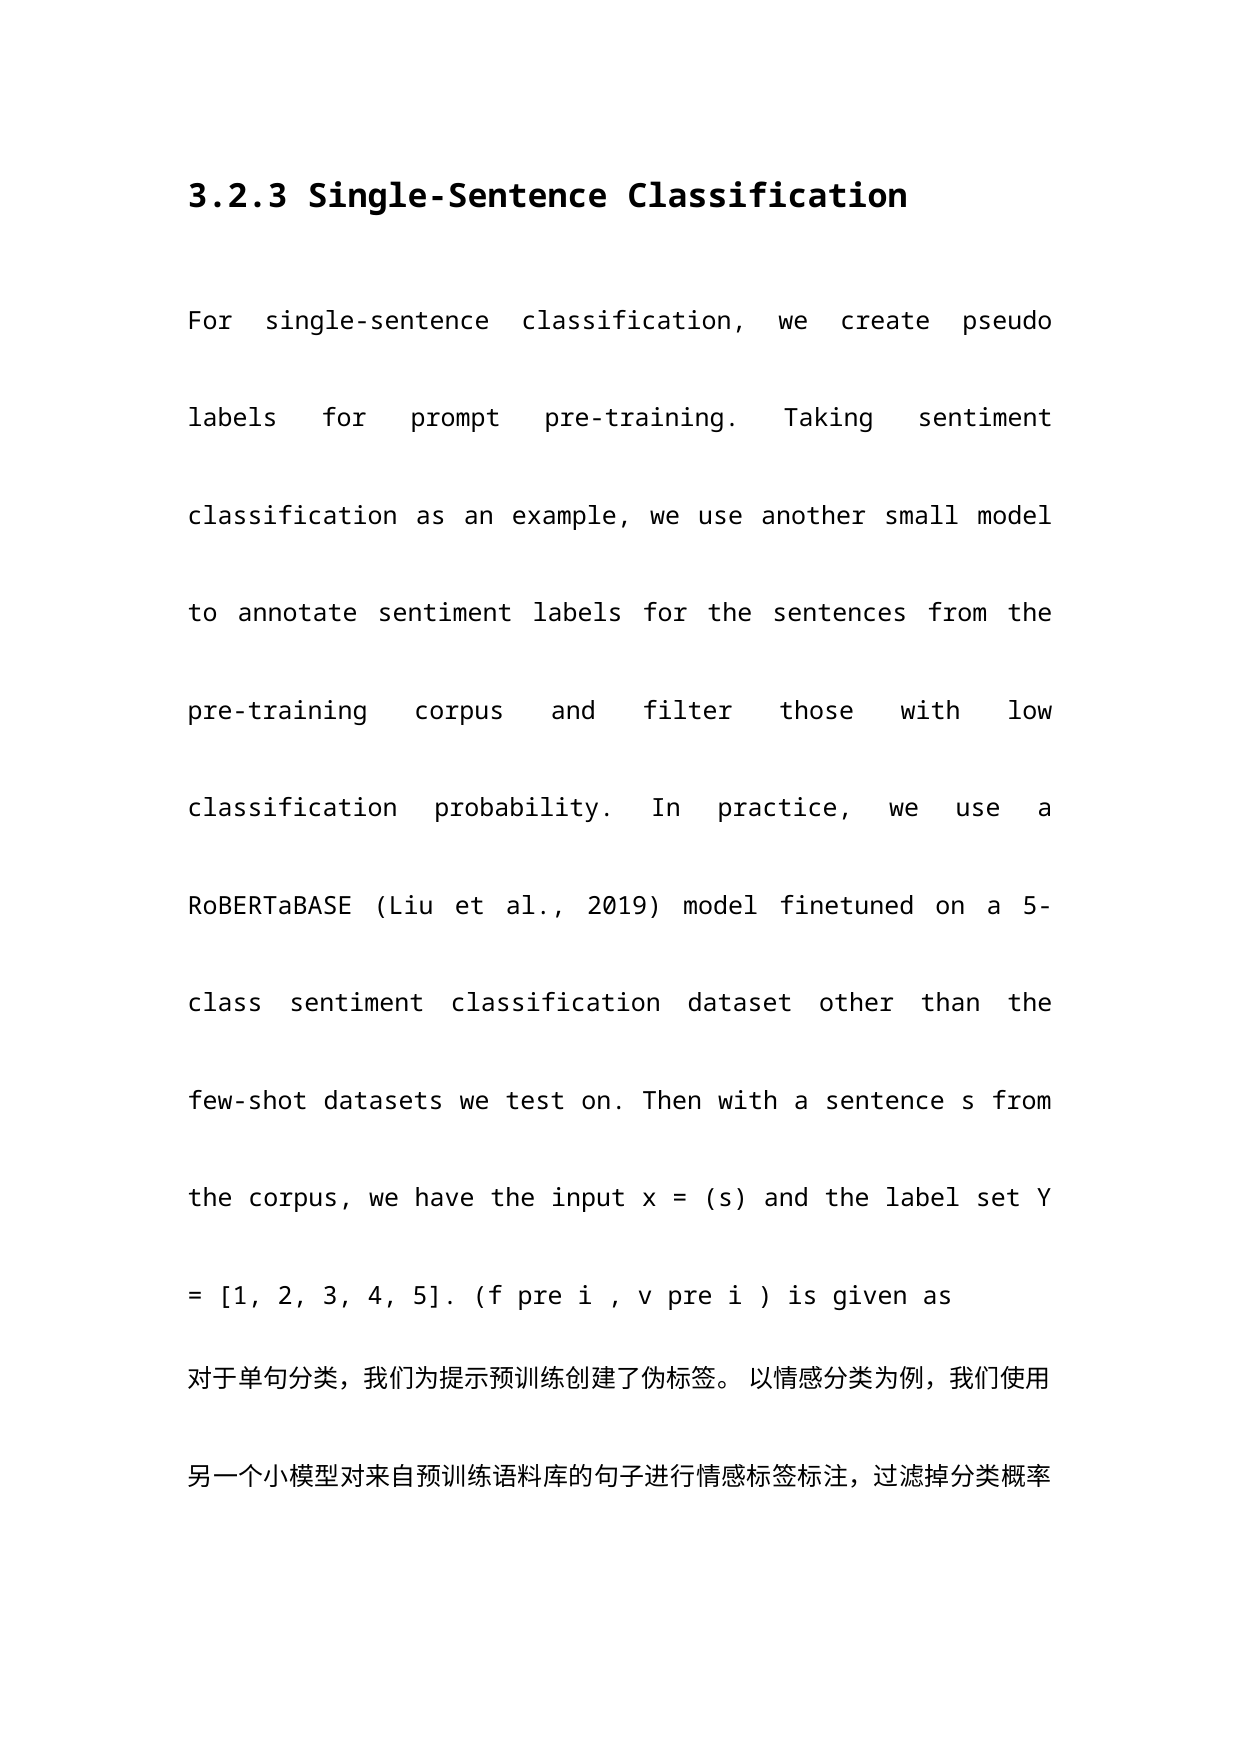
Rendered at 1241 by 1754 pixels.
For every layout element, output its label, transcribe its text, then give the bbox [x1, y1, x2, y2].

subtitle 3.2.3 Single-Sentence Classification [187, 162, 1053, 227]
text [187, 1344, 1053, 1507]
text For single-sentence classification, we create pseudo labels for prompt pre-training. Taking sentiment classification as an example, we use another small model to annotate sentiment labels for the sentences from the pre-training corpus and filter those with low classification probability. In practice, we use a RoBERTaBASE (Liu et al., 2019) model finetuned on a 5-class sentiment classification dataset other than the few-shot datasets we test on. Then with a sentence s from the corpus, we have the input x = (s) and the label set Y = [1, 2, 3, 4, 5]. (f pre i , v pre i ) is given as [187, 287, 1053, 1327]
